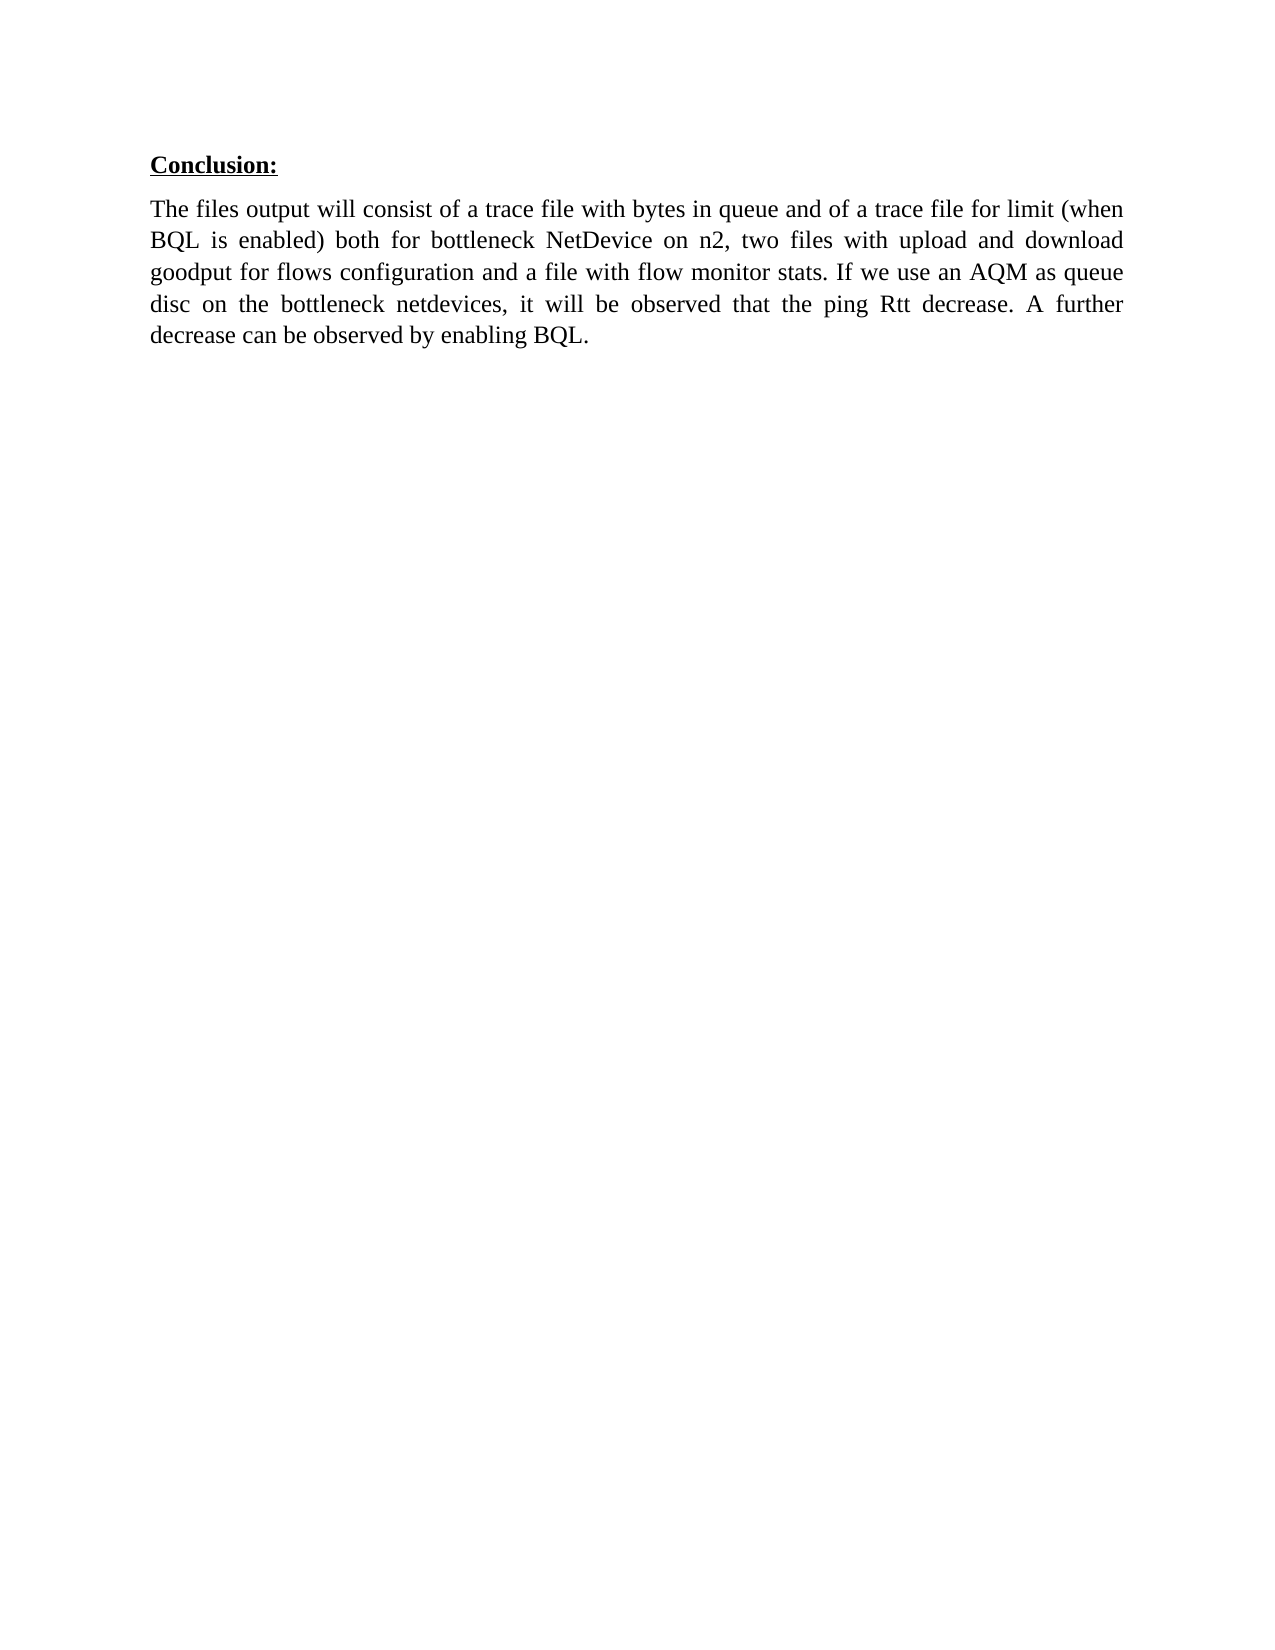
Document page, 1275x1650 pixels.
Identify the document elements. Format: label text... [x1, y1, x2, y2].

text The files output will consist of a trace file with bytes in queue and of a trace file for limit (when BQL is enabled) both for bottleneck NetDevice on n2, two files with upload and download goodput for flows configuration and a file with flow monitor stats. If we use an AQM as queue disc on the bottleneck netdevices, it will be observed that the ping Rtt decrease. A further decrease can be observed by enabling BQL. [150, 194, 1125, 349]
text Conclusion: [150, 150, 1125, 179]
